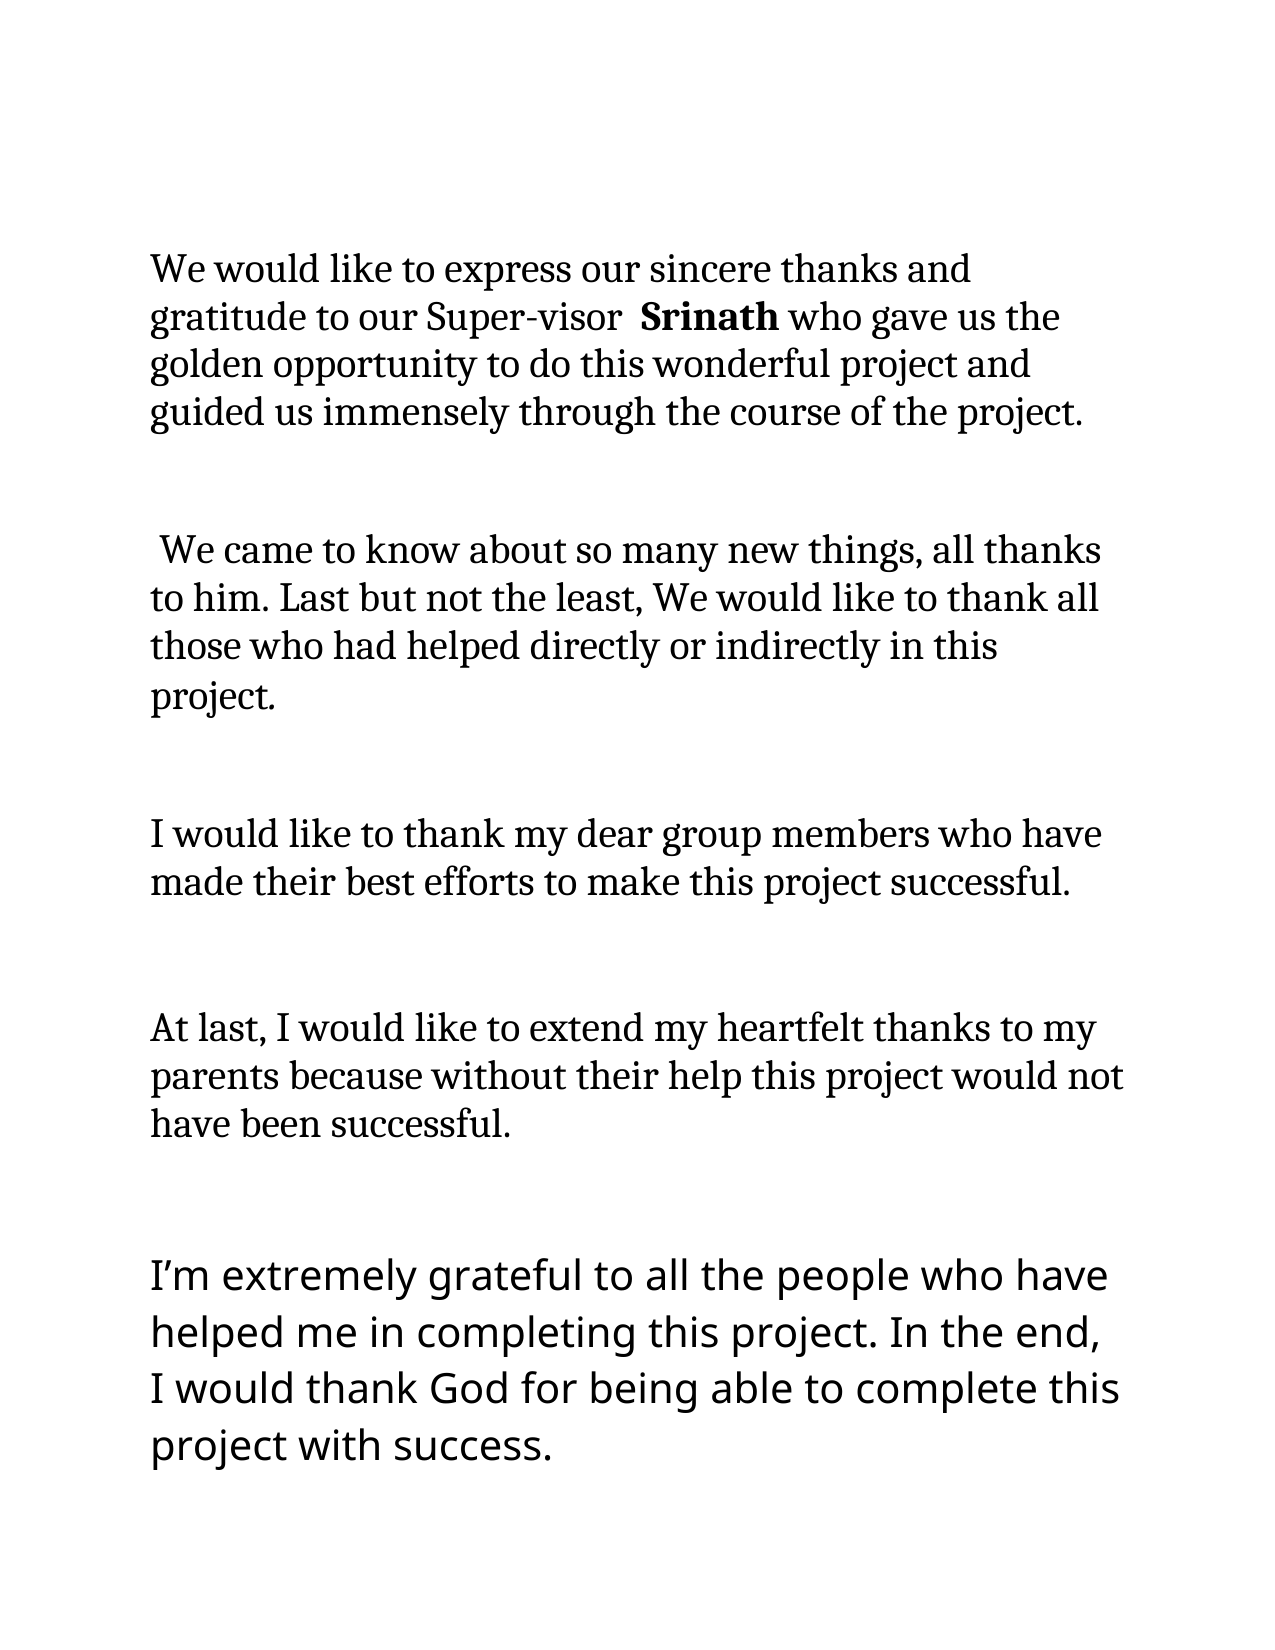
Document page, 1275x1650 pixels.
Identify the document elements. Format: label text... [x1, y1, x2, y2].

text We would like to express our sincere thanks and gratitude to our Super-visor Srinath who gave us the golden opportunity to do this wonderful project and guided us immensely through the course of the project. [150, 244, 1125, 436]
text At last, I would like to extend my heartfelt thanks to my parents because without their help this project would not have been successful. [150, 1004, 1125, 1148]
text I would like to thank my dear group members who have made their best efforts to make this project successful. [150, 810, 1125, 906]
text We came to know about so many new things, all thanks to him. Last but not the least, We would like to thank all those who had helped directly or indirectly in this project. [150, 526, 1125, 721]
text I’m extremely grateful to all the people who have helped me in completing this project. In the end, I would thank God for being able to complete this project with success. [150, 1246, 1125, 1473]
